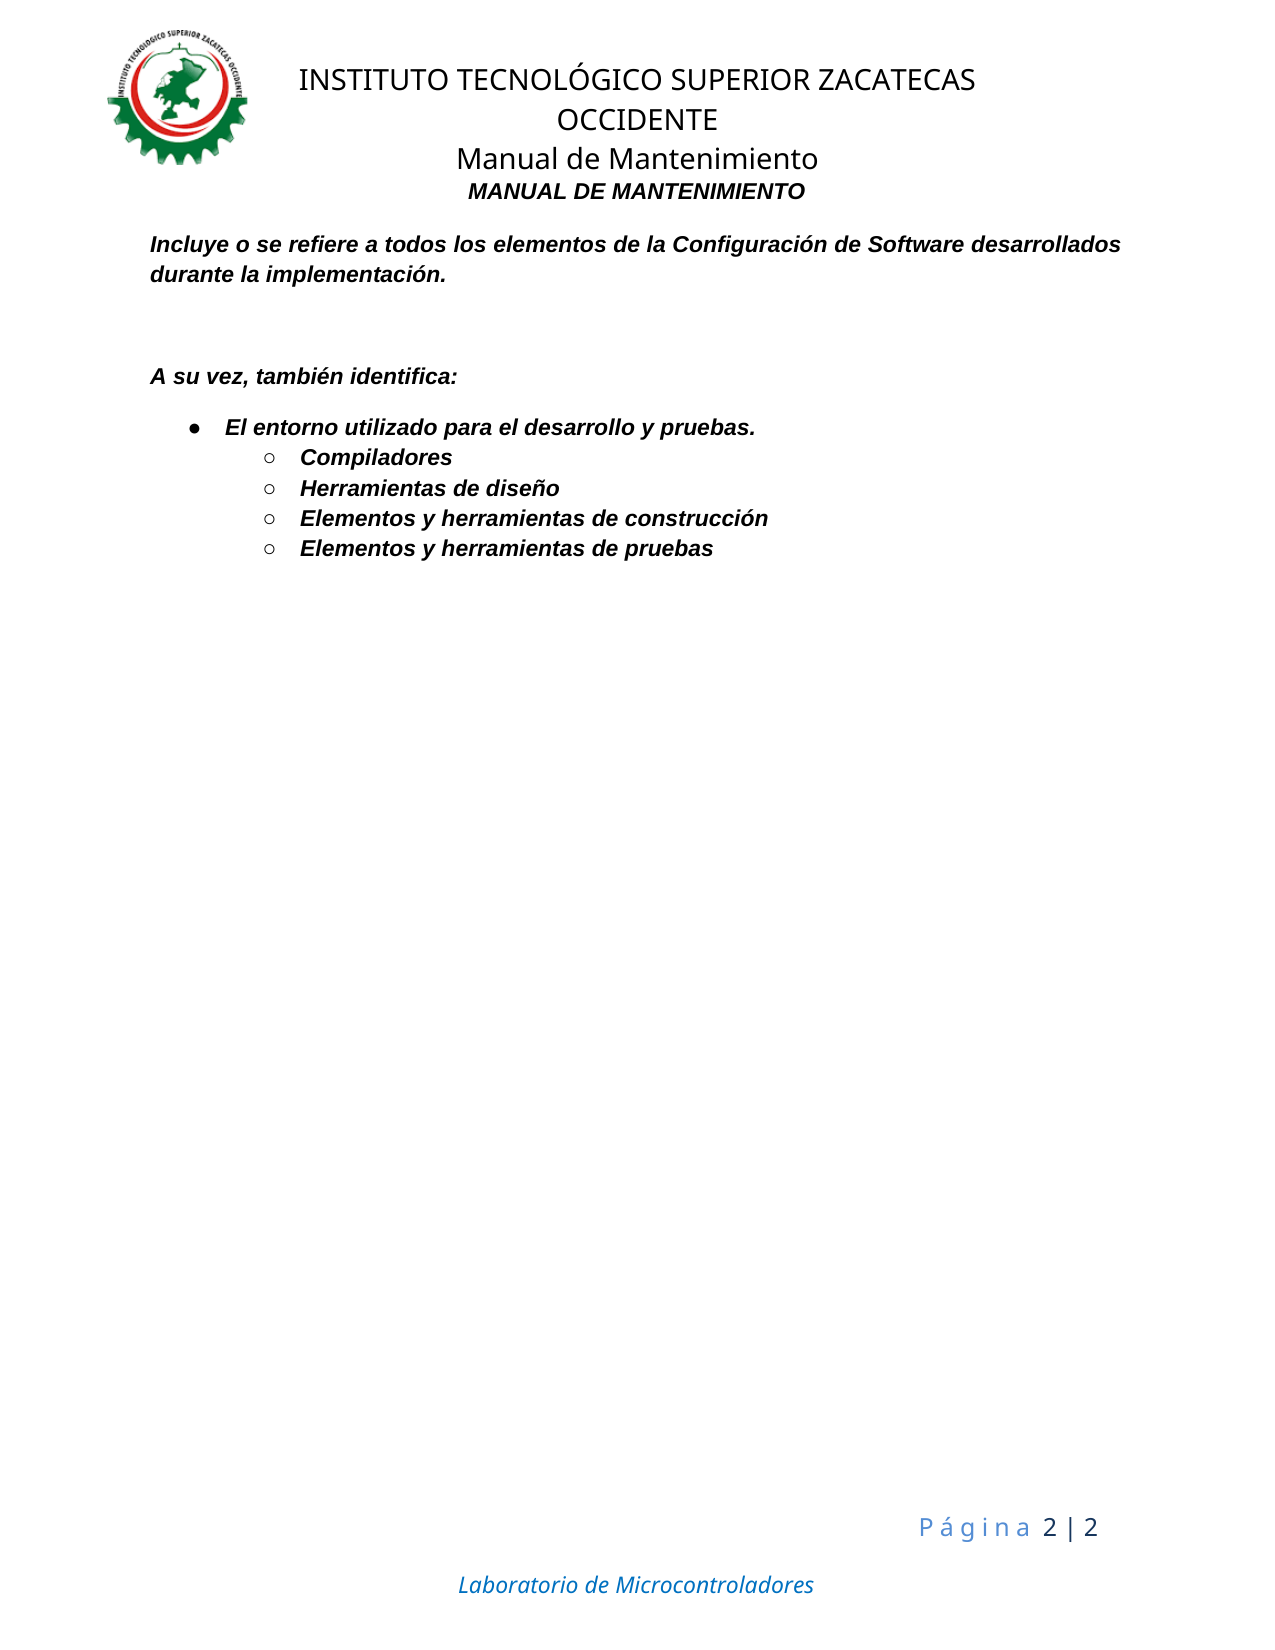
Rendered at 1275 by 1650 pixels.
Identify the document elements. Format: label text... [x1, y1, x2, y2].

picture [107, 30, 248, 165]
text MANUAL DE MANTENIMIENTO [150, 178, 1125, 204]
list Elementos y herramientas de construcción [262, 505, 1125, 531]
list Compiladores [262, 444, 1125, 471]
text A su vez, también identifica: [150, 363, 1125, 389]
list Elementos y herramientas de pruebas [262, 535, 1125, 561]
text Incluye o se refiere a todos los elementos de la Configuración de Software desarrollados durante la implementación. [150, 231, 1125, 287]
list Herramientas de diseño [262, 474, 1125, 501]
list El entorno utilizado para el desarrollo y pruebas. [187, 414, 1125, 441]
